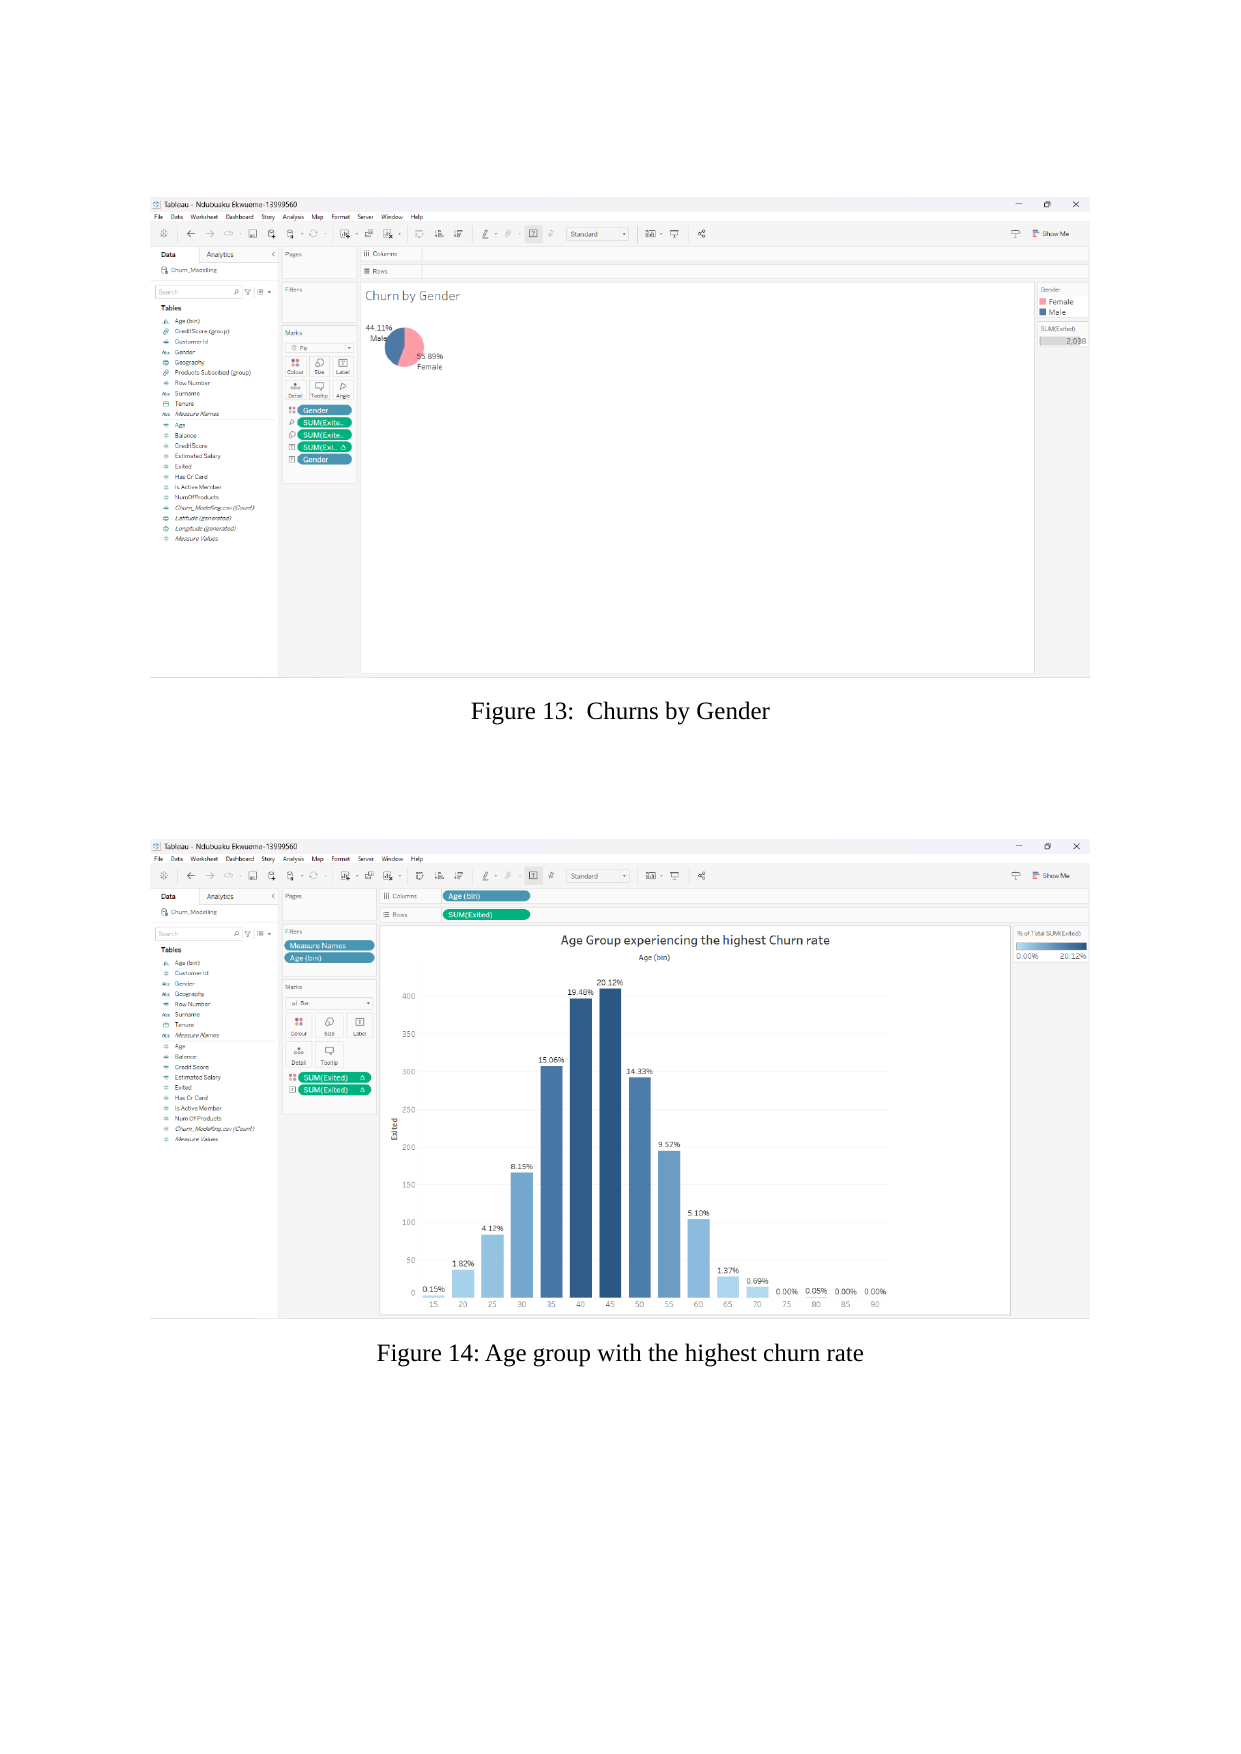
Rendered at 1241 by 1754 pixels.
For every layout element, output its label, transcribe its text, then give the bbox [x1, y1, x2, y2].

text Figure 14: Age group with the highest churn rate [150, 1338, 1090, 1366]
picture [150, 839, 1091, 1319]
text Figure 13: Churns by Gender [150, 696, 1090, 725]
picture [150, 197, 1091, 678]
